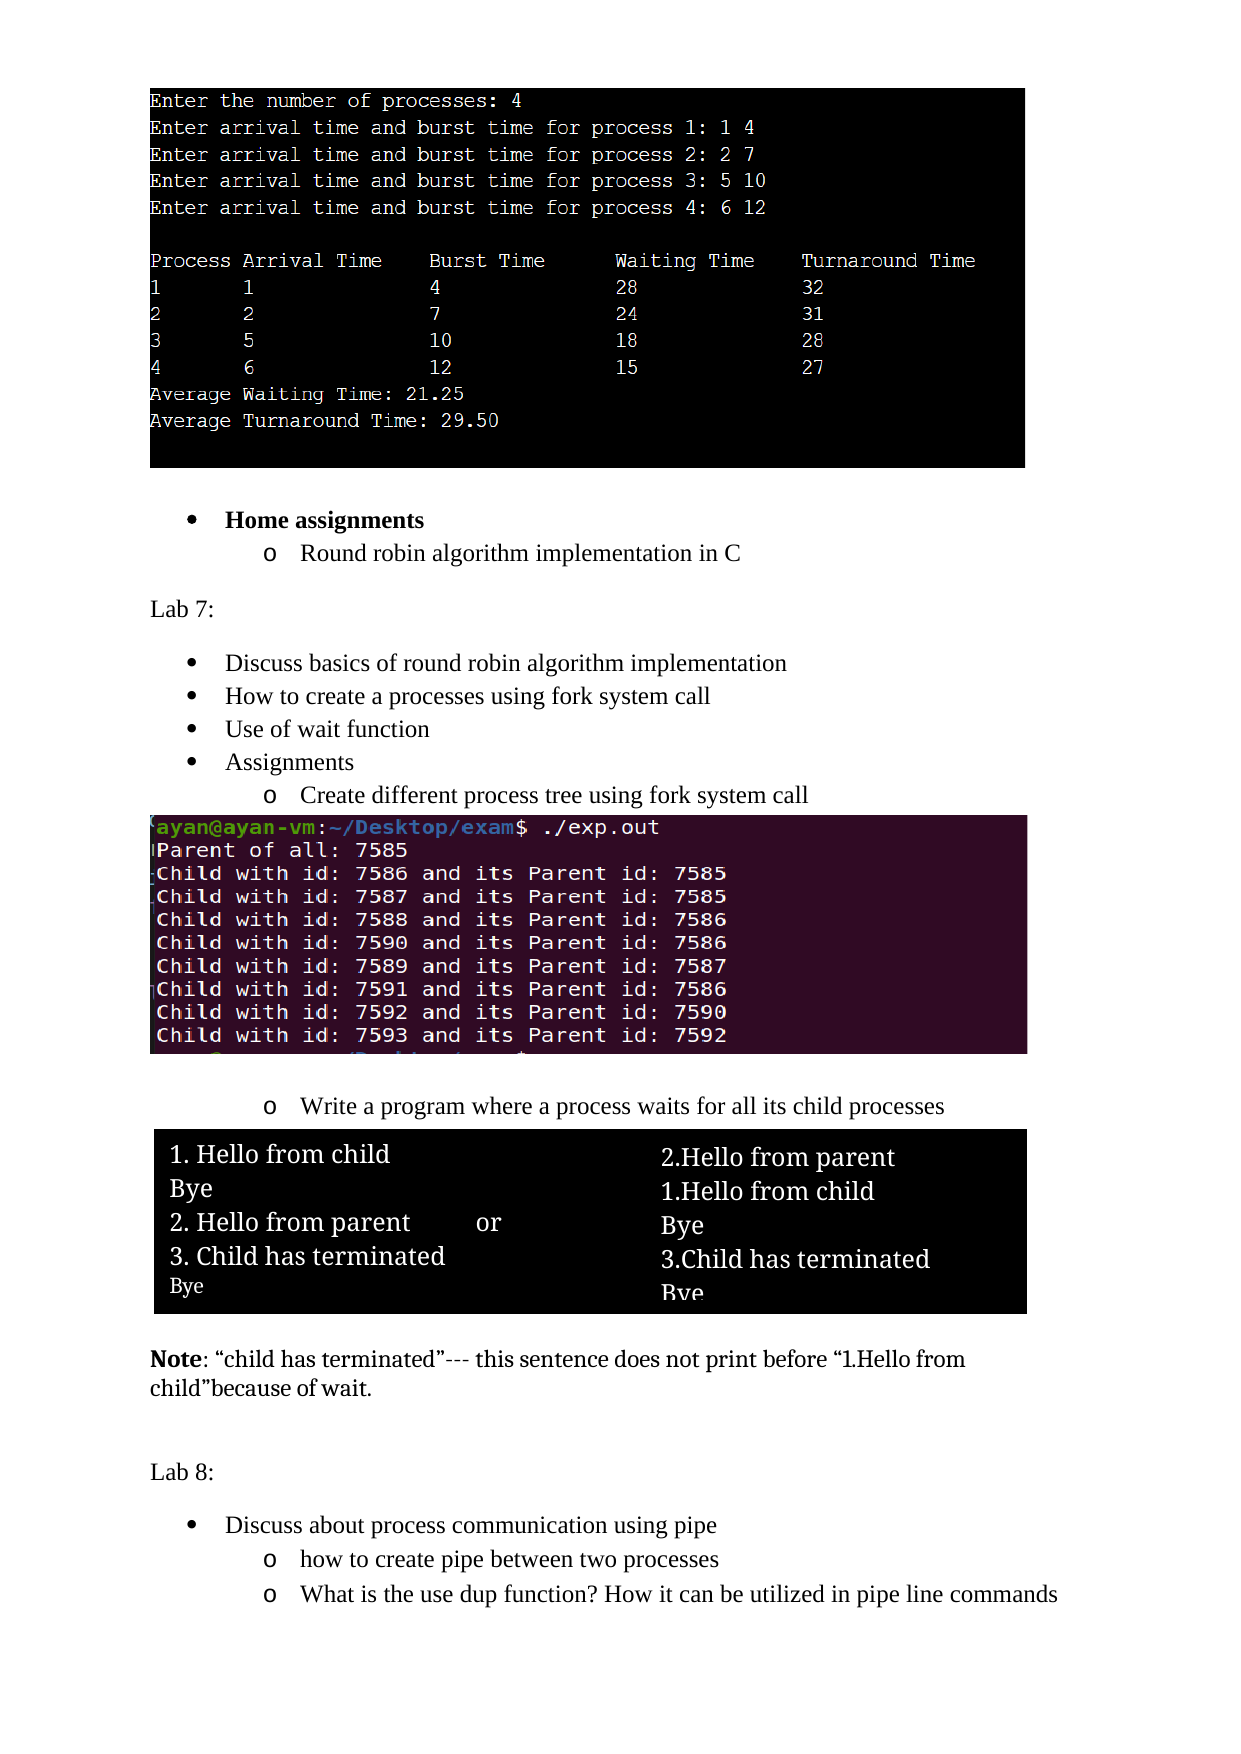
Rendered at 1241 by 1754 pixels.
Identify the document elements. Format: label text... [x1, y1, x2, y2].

text Lab 7: [150, 594, 1090, 623]
list Discuss basics of round robin algorithm implementation [187, 648, 1090, 677]
text Lab 8: [150, 1457, 1090, 1486]
list how to create pipe between two processes [262, 1544, 1090, 1574]
list Write a program where a process waits for all its child processes [262, 1091, 1090, 1122]
picture [150, 815, 1028, 1054]
list How to create a processes using fork system call [187, 681, 1090, 709]
list Use of wait function [187, 714, 1090, 743]
list Assignments [187, 747, 1090, 776]
list Round robin algorithm implementation in C [262, 538, 1090, 568]
list Home assignments [187, 505, 1090, 533]
text Note: “child has terminated”--- this sentence does not print before “1.Hello from child”because of wait. [150, 1345, 1090, 1403]
list Create different process tree using fork system call [262, 780, 1090, 811]
list Discuss about process communication using pipe [187, 1511, 1090, 1539]
list What is the use dup function? How it can be utilized in pipe line commands [262, 1579, 1090, 1610]
picture [150, 88, 1025, 468]
